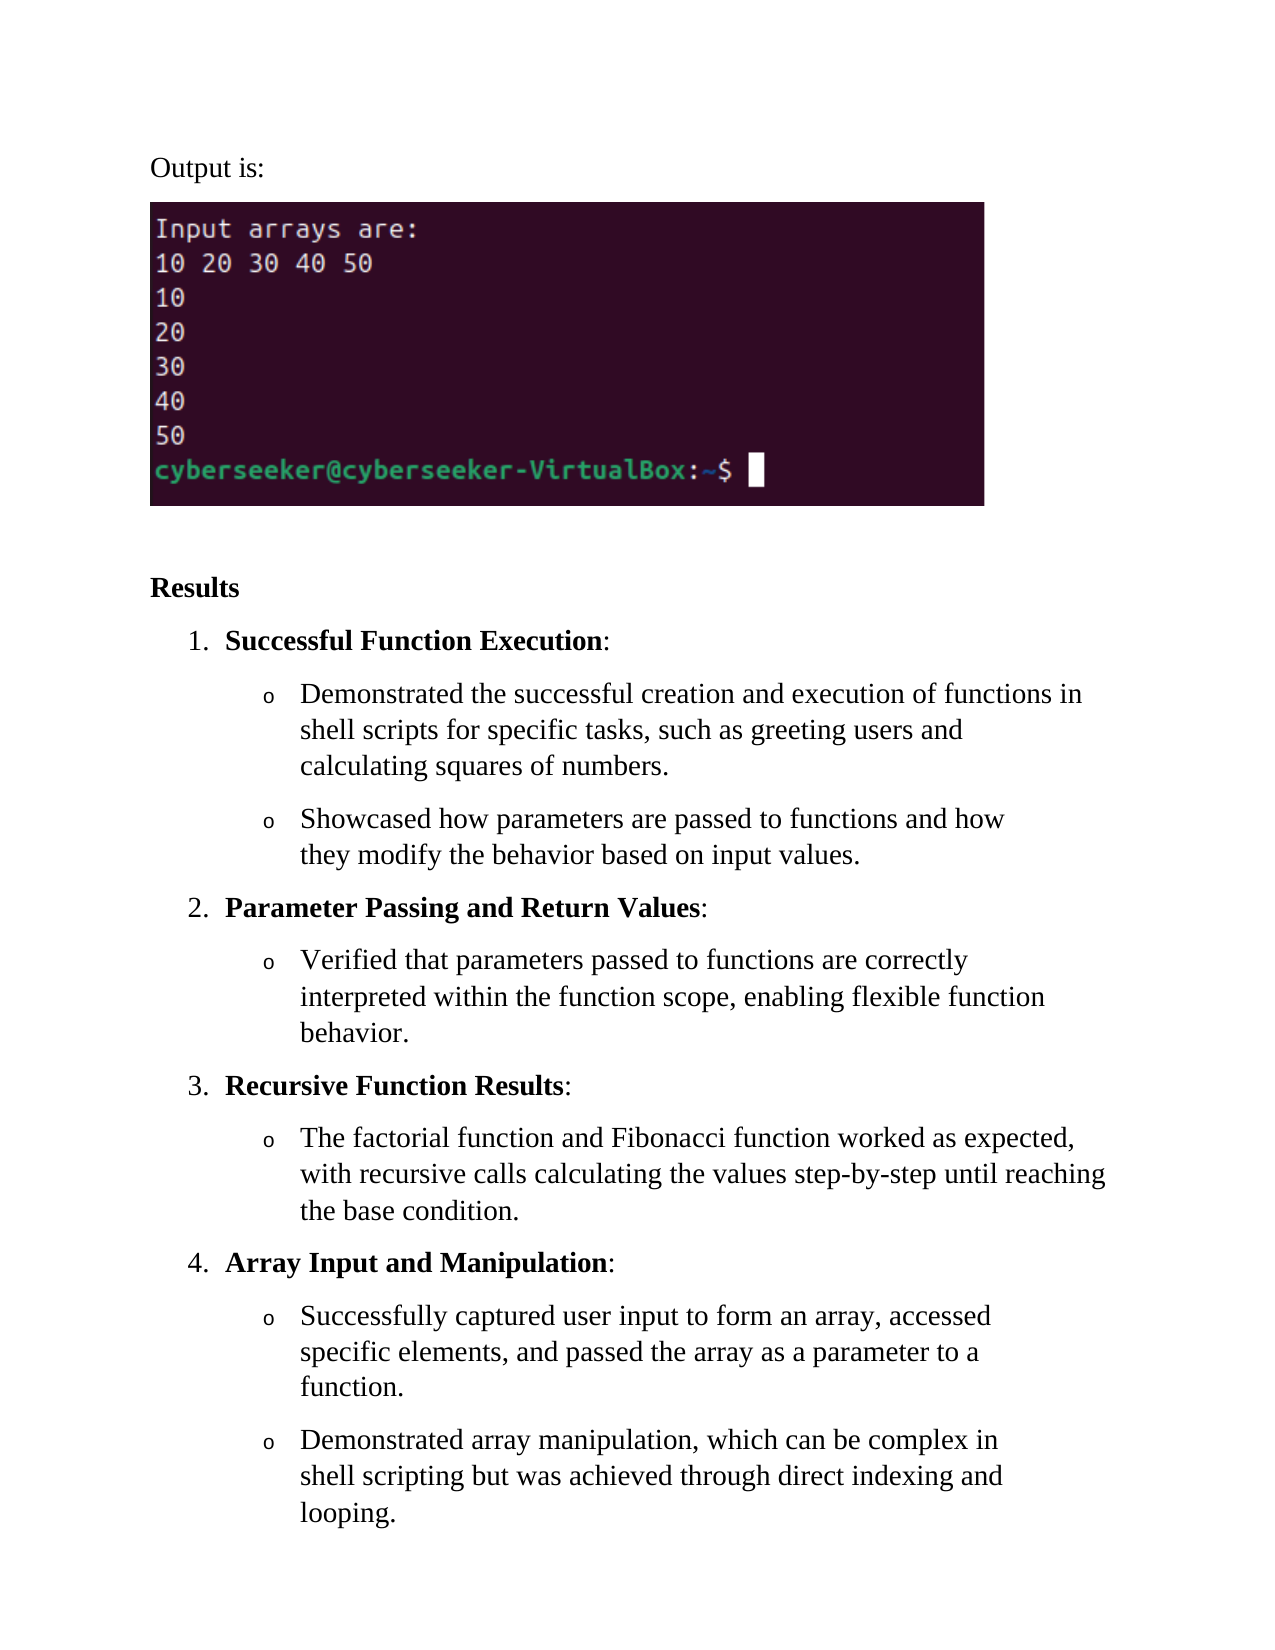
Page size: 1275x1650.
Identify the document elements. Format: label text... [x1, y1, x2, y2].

list Demonstrated array manipulation, which can be complex in shell scripting but was achieved through direct indexing and looping. [262, 1422, 1060, 1528]
picture [150, 202, 985, 506]
subtitle Results [150, 570, 1175, 604]
list Showcased how parameters are passed to functions and how they modify the behavior based on input values. [262, 801, 1062, 871]
subtitle Array Input and Manipulation: [187, 1246, 1175, 1279]
subtitle Parameter Passing and Return Values: [187, 890, 1175, 923]
text Output is: [150, 150, 1175, 183]
list Successful Function Execution: [187, 623, 1175, 656]
list Verified that parameters passed to functions are correctly interpreted within the function scope, enabling flexible function behavior. [262, 942, 1098, 1048]
list Successfully captured user input to form an array, accessed specific elements, and passed the array as a parameter to a function. [262, 1298, 1087, 1403]
subtitle Recursive Function Results: [187, 1068, 1175, 1101]
list Demonstrated the successful creation and execution of functions in shell scripts for specific tasks, such as greeting users and calculating squares of numbers. [262, 676, 1098, 782]
list The factorial function and Fibonacci function worked as expected, with recursive calls calculating the values step-by-step until reaching the base condition. [262, 1121, 1105, 1226]
